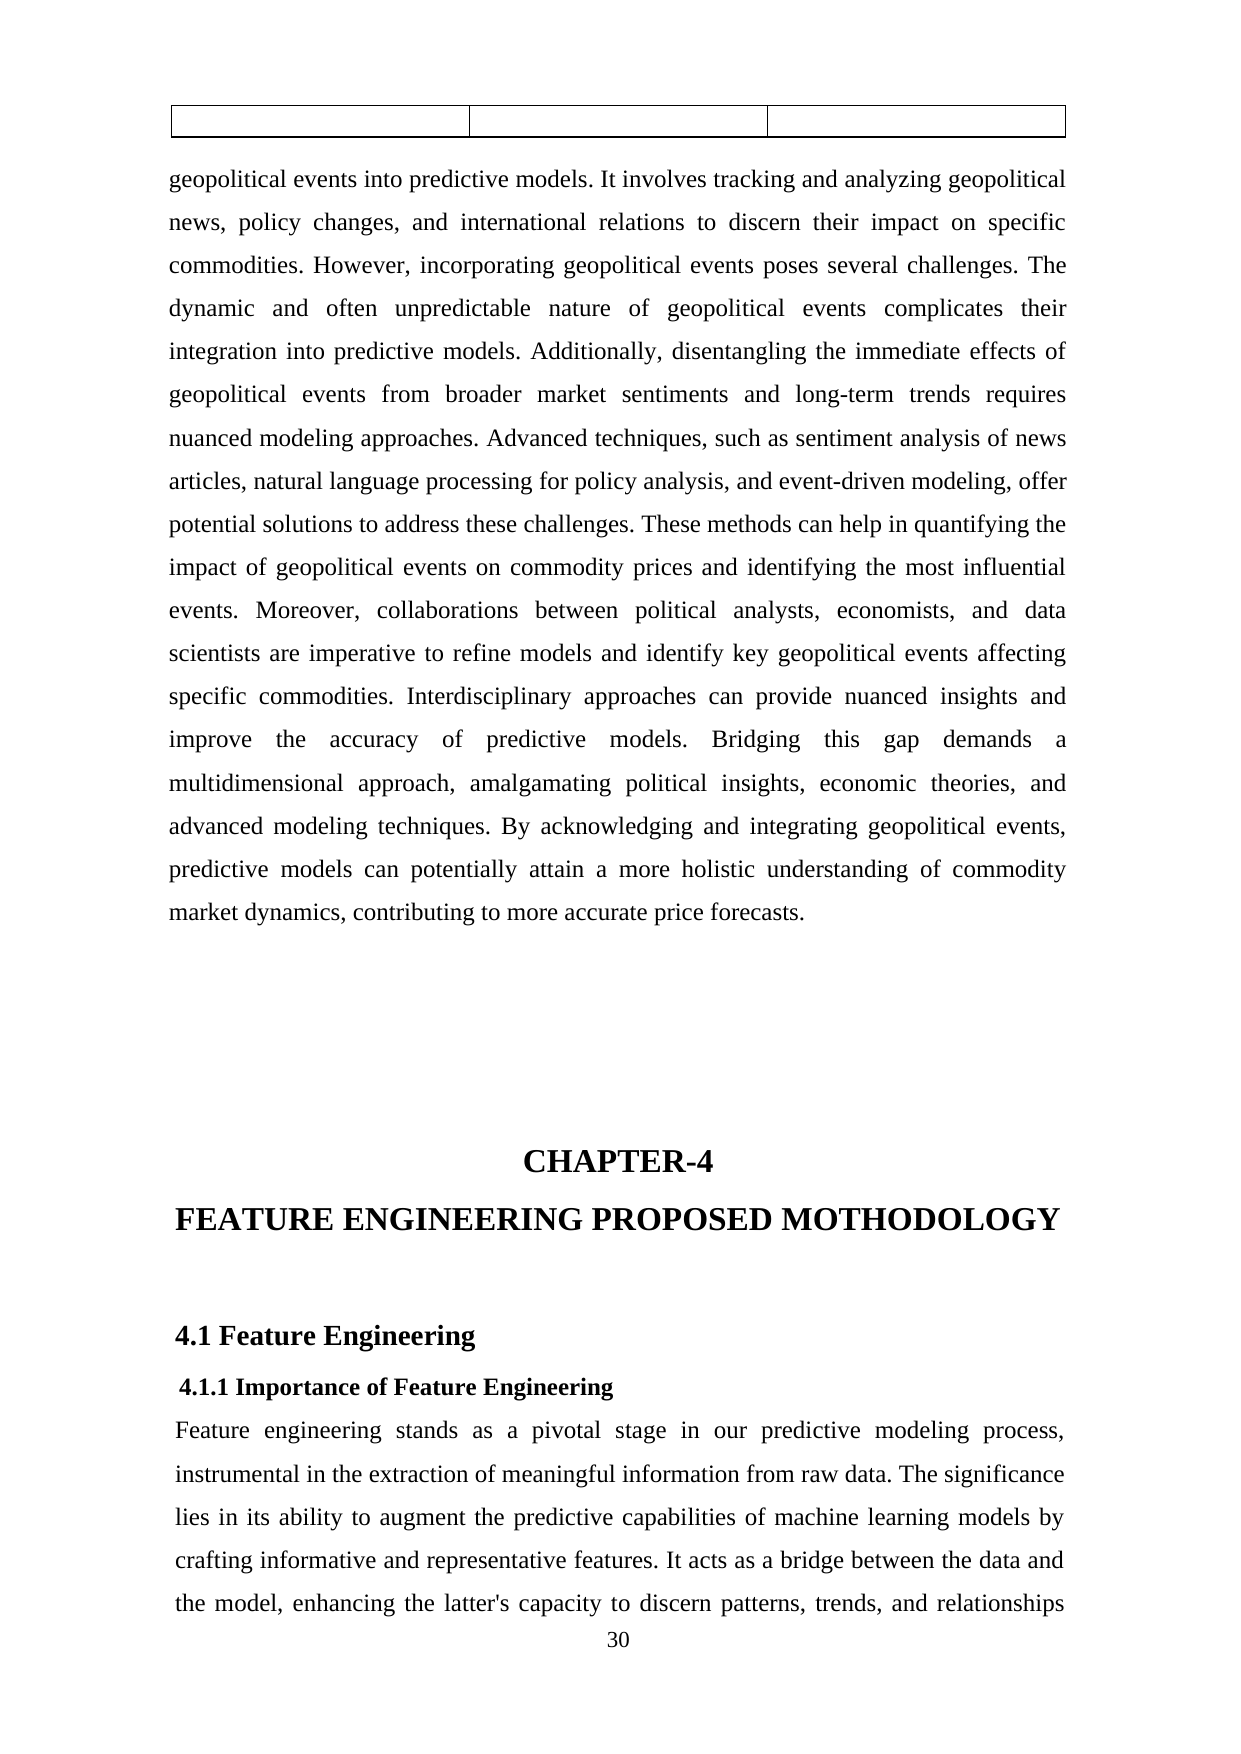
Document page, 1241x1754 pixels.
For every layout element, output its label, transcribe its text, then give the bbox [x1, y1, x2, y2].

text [169, 164, 1067, 926]
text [175, 1416, 1065, 1617]
text CHAPTER-4 [171, 1141, 1065, 1180]
subtitle 4.1 Feature Engineering [175, 1318, 1065, 1352]
subtitle 4.1.1 Importance of Feature Engineering [175, 1372, 1065, 1401]
text FEATURE ENGINEERING PROPOSED MOTHODOLOGY [171, 1199, 1065, 1237]
